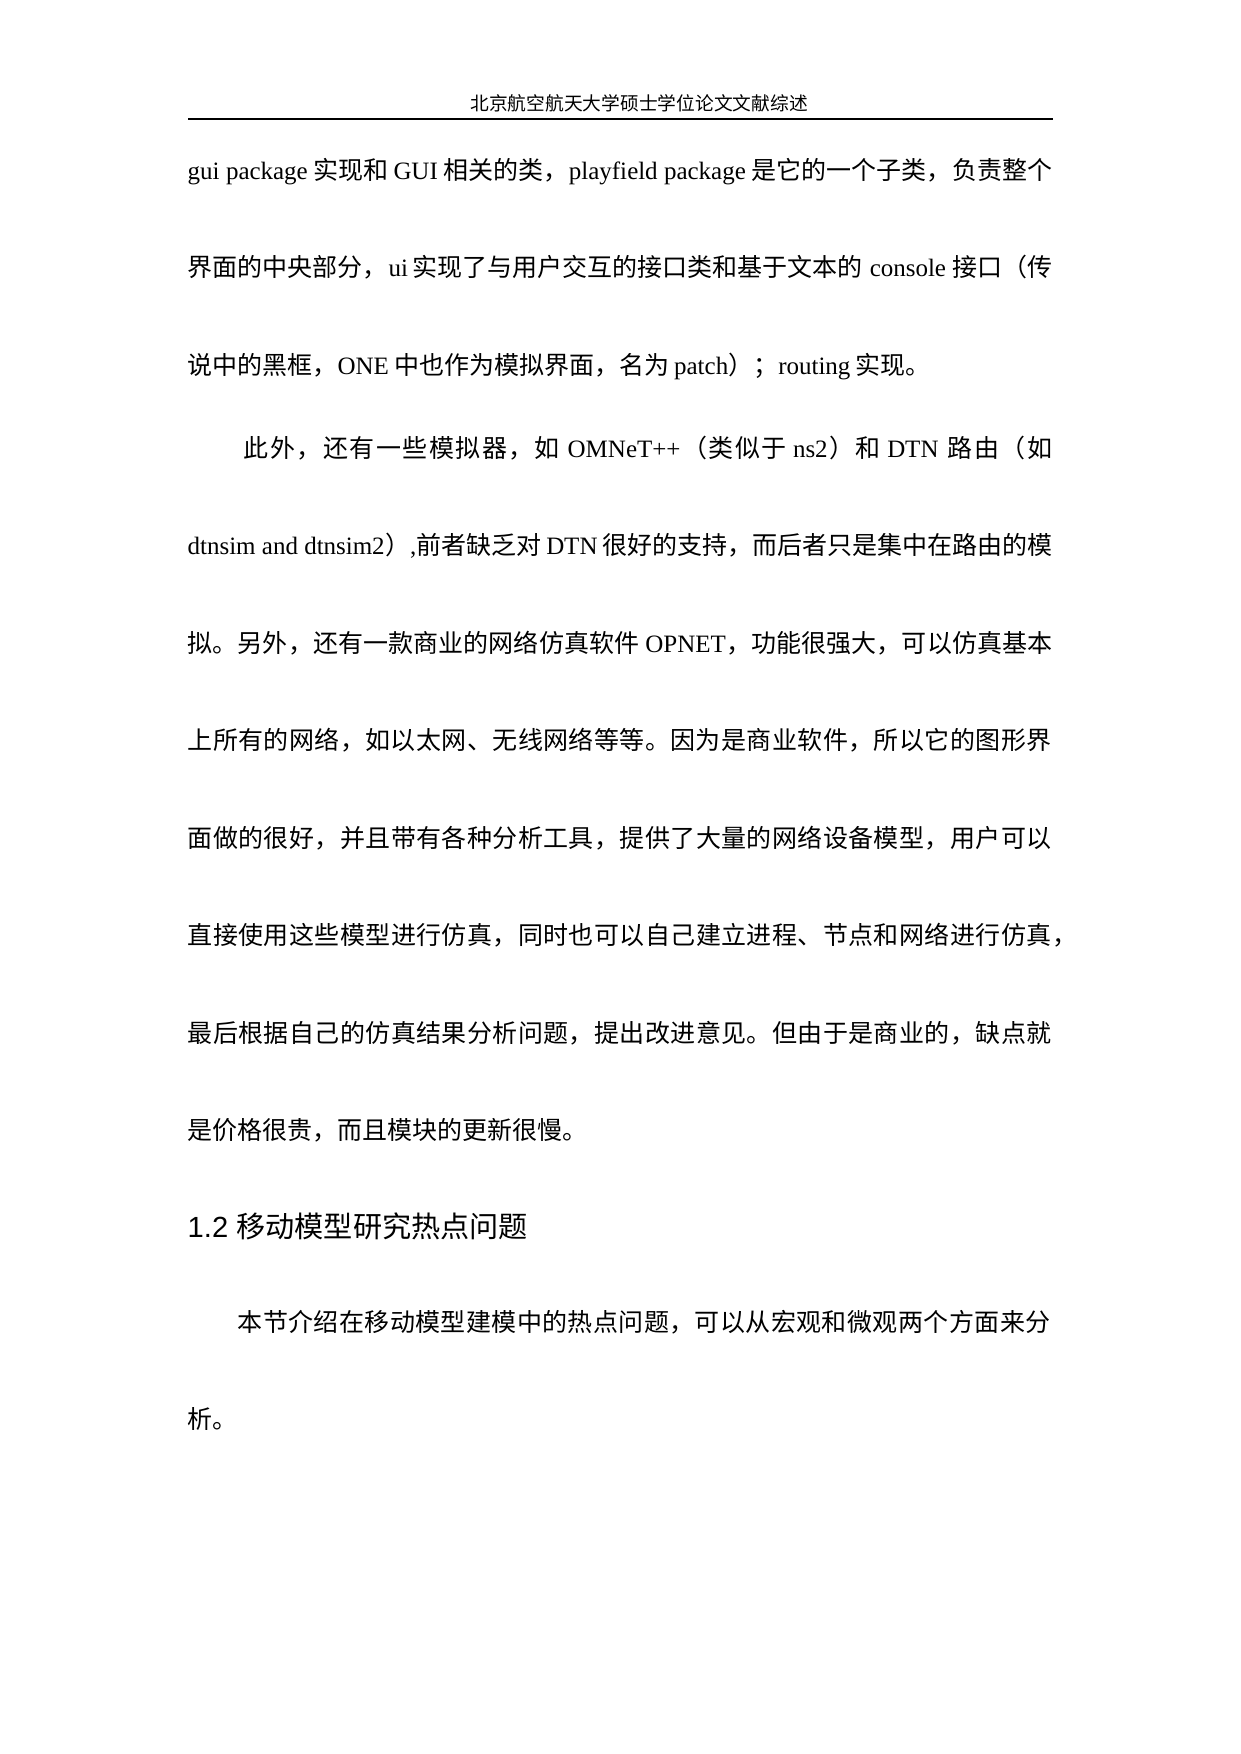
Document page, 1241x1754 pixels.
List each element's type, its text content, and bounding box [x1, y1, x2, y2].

text 此外，还有一些模拟器，如OMNeT++（类似于ns2）和DTN 路由（如dtnsim and dtnsim2）,前者缺乏对DTN很好的支持，而后者只是集中在路由的模拟。另外，还有一款商业的网络仿真软件OPNET，功能很强大，可以仿真基本上所有的网络，如以太网、无线网络等等。因为是商业软件，所以它的图形界面做的很好，并且带有各种分析工具，提供了大量的网络设备模型，用户可以直接使用这些模型进行仿真，同时也可以自己建立进程、节点和网络进行仿真，最后根据自己的仿真结果分析问题，提出改进意见。但由于是商业的，缺点就是价格很贵，而且模块的更新很慢。 [187, 414, 1053, 1161]
text 本节介绍在移动模型建模中的热点问题，可以从宏观和微观两个方面来分析。 [187, 1288, 1053, 1450]
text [187, 136, 1053, 396]
subtitle 1.2 移动模型研究热点问题 [187, 1192, 1053, 1257]
